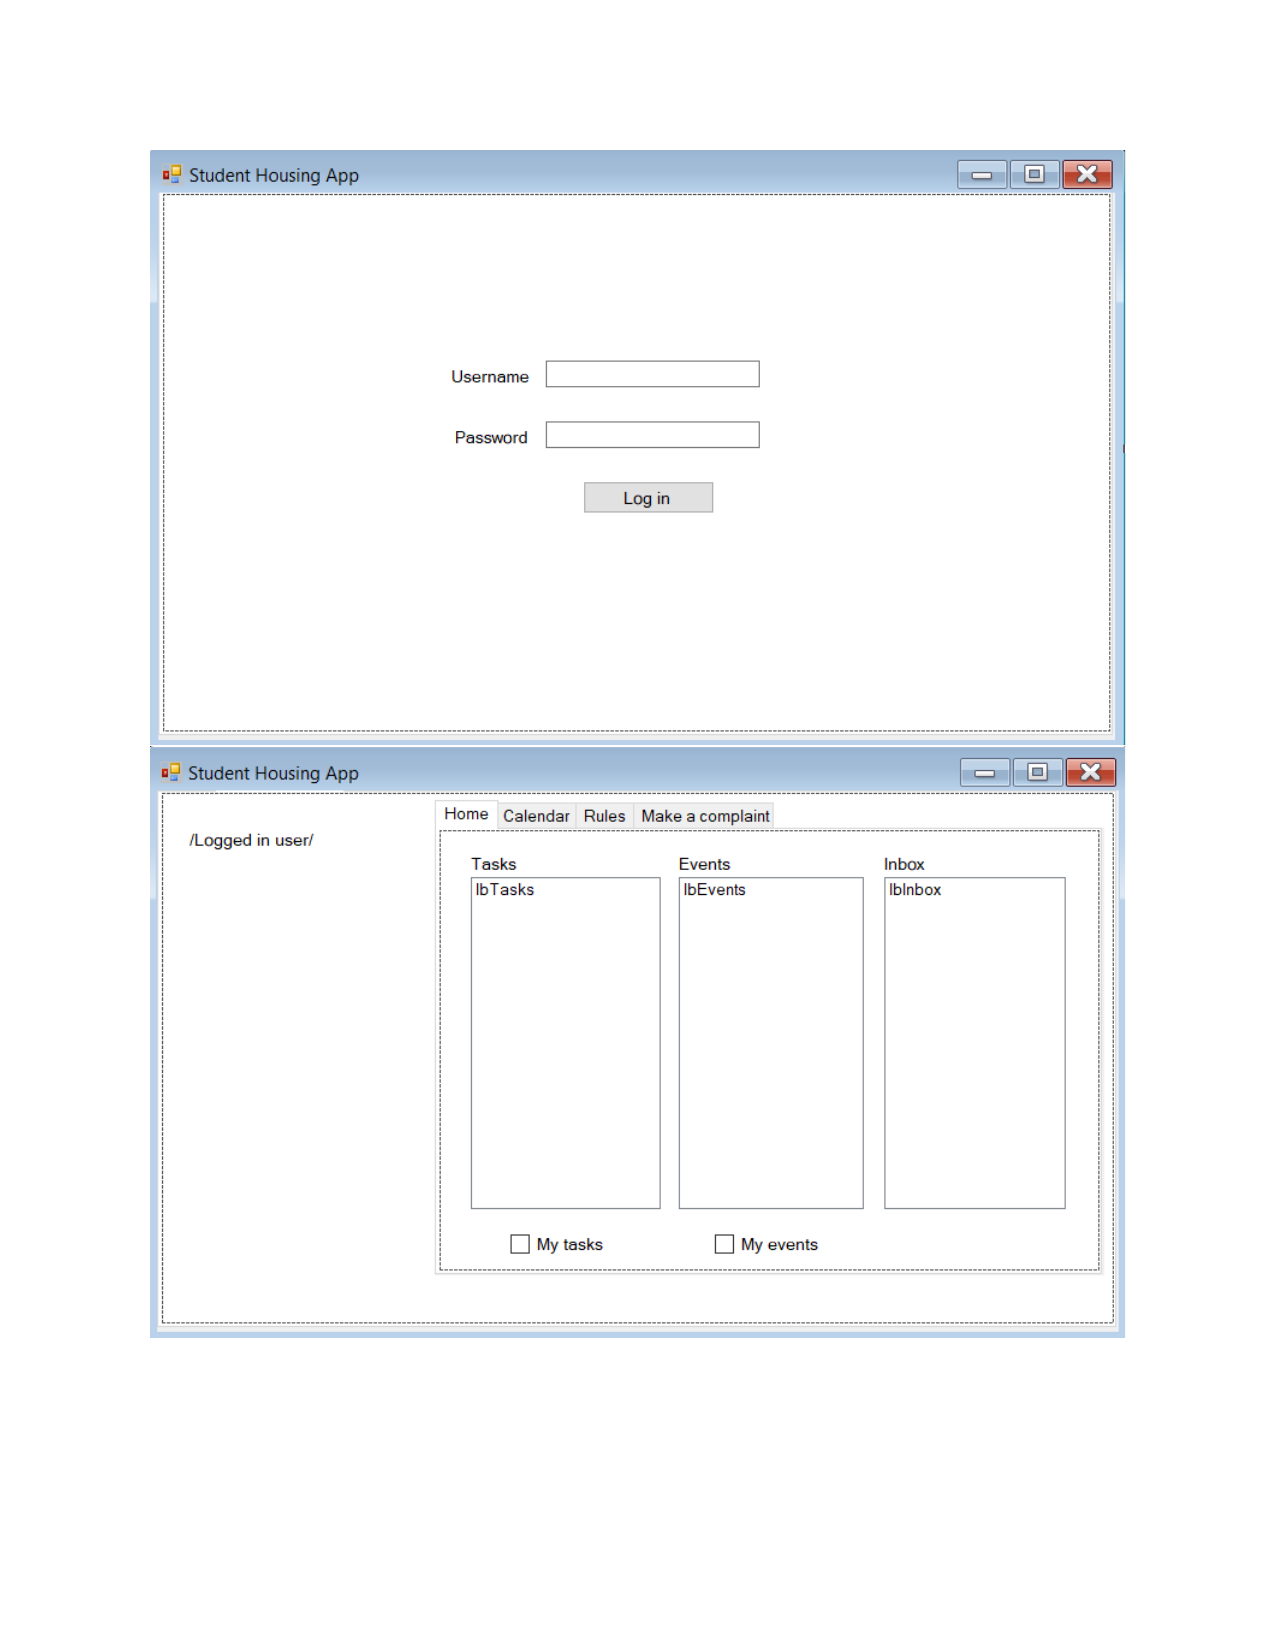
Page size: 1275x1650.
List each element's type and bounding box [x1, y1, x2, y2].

picture [150, 746, 1125, 1338]
picture [150, 150, 1125, 745]
